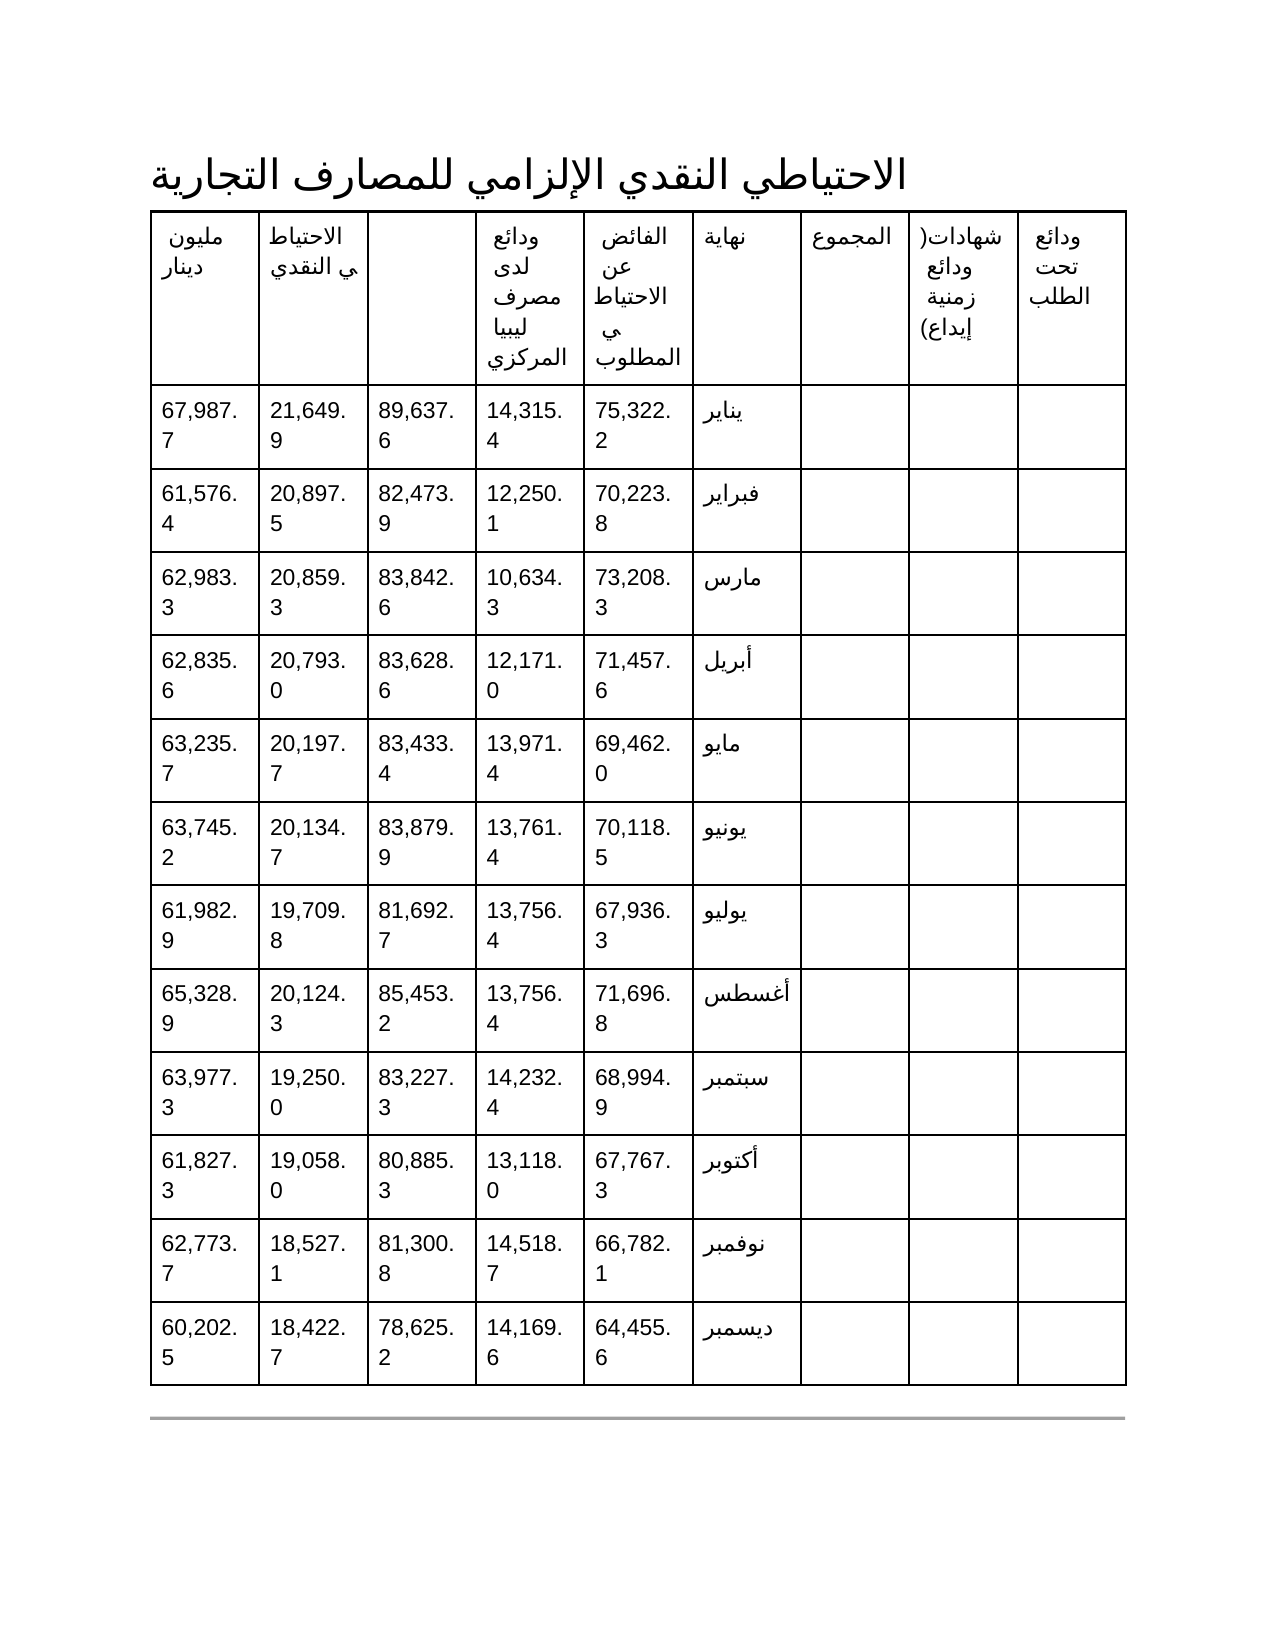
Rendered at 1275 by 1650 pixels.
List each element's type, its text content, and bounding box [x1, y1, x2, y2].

table_cell [910, 470, 1017, 551]
table_cell 14,232.4 [477, 1053, 583, 1134]
table_cell 63,745.2 [152, 803, 258, 884]
table_cell [910, 970, 1017, 1051]
table_cell 62,983.3 [152, 553, 258, 634]
table_cell مارس [694, 553, 800, 634]
table_cell [802, 636, 908, 718]
table_header الاحتياطي النقدي [260, 213, 367, 384]
table_header [369, 213, 475, 384]
table_cell 61,982.9 [152, 886, 258, 968]
table_cell 14,518.7 [477, 1220, 583, 1301]
table_cell 13,756.4 [477, 886, 583, 968]
subtitle الاحتياطي النقدي الإلزامي للمصارف التجارية [150, 150, 1125, 198]
table_cell 21,649.9 [260, 386, 367, 468]
table_cell [1019, 803, 1125, 884]
table_cell 18,422.7 [260, 1303, 367, 1384]
table_cell 83,879.9 [369, 803, 475, 884]
table_cell 62,835.6 [152, 636, 258, 718]
table_cell [1019, 386, 1125, 468]
table_cell 13,761.4 [477, 803, 583, 884]
table_cell 20,197.7 [260, 720, 367, 801]
table_cell 83,433.4 [369, 720, 475, 801]
table_cell 13,118.0 [477, 1136, 583, 1218]
table_cell [910, 1303, 1017, 1384]
table_cell [910, 1136, 1017, 1218]
table_cell 61,827.3 [152, 1136, 258, 1218]
table_cell 63,235.7 [152, 720, 258, 801]
table_cell [910, 636, 1017, 718]
table_cell [910, 553, 1017, 634]
table_cell 80,885.3 [369, 1136, 475, 1218]
table_header الفائض عن الاحتياطي المطلوب [585, 213, 692, 384]
table_cell 75,322.2 [585, 386, 692, 468]
table_cell 20,897.5 [260, 470, 367, 551]
table_cell 73,208.3 [585, 553, 692, 634]
table_cell 60,202.5 [152, 1303, 258, 1384]
table_cell فبراير [694, 470, 800, 551]
table_cell يناير [694, 386, 800, 468]
table_cell [1019, 636, 1125, 718]
table_cell [802, 386, 908, 468]
table_cell 20,793.0 [260, 636, 367, 718]
table_cell [1019, 970, 1125, 1051]
table_cell 20,134.7 [260, 803, 367, 884]
table_cell [910, 886, 1017, 968]
table_cell ديسمبر [694, 1303, 800, 1384]
table_cell 63,977.3 [152, 1053, 258, 1134]
table_cell 68,994.9 [585, 1053, 692, 1134]
table_cell 70,223.8 [585, 470, 692, 551]
table_cell 82,473.9 [369, 470, 475, 551]
table_cell [802, 470, 908, 551]
table_cell [910, 1053, 1017, 1134]
table_cell 66,782.1 [585, 1220, 692, 1301]
table_cell [1019, 1220, 1125, 1301]
table_cell [910, 386, 1017, 468]
table_cell 19,058.0 [260, 1136, 367, 1218]
table_header مليون دينار [152, 213, 258, 384]
table_cell 81,300.8 [369, 1220, 475, 1301]
table_cell [1019, 1053, 1125, 1134]
table_header المجموع [802, 213, 908, 384]
table_cell 19,250.0 [260, 1053, 367, 1134]
table_cell [802, 1136, 908, 1218]
table_cell 64,455.6 [585, 1303, 692, 1384]
table_cell 14,169.6 [477, 1303, 583, 1384]
table_cell 10,634.3 [477, 553, 583, 634]
table_cell 69,462.0 [585, 720, 692, 801]
table_cell يوليو [694, 886, 800, 968]
table_cell 12,250.1 [477, 470, 583, 551]
table_cell 19,709.8 [260, 886, 367, 968]
table_cell [802, 1053, 908, 1134]
table_cell [802, 886, 908, 968]
table_cell 14,315.4 [477, 386, 583, 468]
table_cell 12,171.0 [477, 636, 583, 718]
table_cell [802, 720, 908, 801]
table_cell 20,859.3 [260, 553, 367, 634]
table_cell أكتوبر [694, 1136, 800, 1218]
table_cell 71,457.6 [585, 636, 692, 718]
table_cell 18,527.1 [260, 1220, 367, 1301]
table_header ودائع لدى مصرف ليبيا المركزي [477, 213, 583, 384]
table_cell 85,453.2 [369, 970, 475, 1051]
table_cell 83,227.3 [369, 1053, 475, 1134]
table_cell مايو [694, 720, 800, 801]
table_cell [1019, 1136, 1125, 1218]
table_cell نوفمبر [694, 1220, 800, 1301]
table_header نهاية [694, 213, 800, 384]
table_cell 71,696.8 [585, 970, 692, 1051]
table_cell 83,842.6 [369, 553, 475, 634]
table_cell أبريل [694, 636, 800, 718]
table_cell أغسطس [694, 970, 800, 1051]
table_cell 62,773.7 [152, 1220, 258, 1301]
table_cell [802, 803, 908, 884]
table_cell 67,987.7 [152, 386, 258, 468]
table_header شهادات(ودائع زمنية إيداع) [910, 213, 1017, 384]
table_cell 13,971.4 [477, 720, 583, 801]
table_cell 89,637.6 [369, 386, 475, 468]
table_cell 67,936.3 [585, 886, 692, 968]
table_cell [1019, 553, 1125, 634]
table_cell [910, 720, 1017, 801]
table_cell 67,767.3 [585, 1136, 692, 1218]
table_cell 65,328.9 [152, 970, 258, 1051]
table_cell [802, 1220, 908, 1301]
table_cell [1019, 720, 1125, 801]
table_cell [1019, 886, 1125, 968]
table_cell 83,628.6 [369, 636, 475, 718]
table_cell 20,124.3 [260, 970, 367, 1051]
table_cell [802, 970, 908, 1051]
table_header ودائع تحت الطلب [1019, 213, 1125, 384]
table_cell [802, 1303, 908, 1384]
table_cell 70,118.5 [585, 803, 692, 884]
table_cell يونيو [694, 803, 800, 884]
table_cell [1019, 470, 1125, 551]
table_cell [910, 1220, 1017, 1301]
table_cell 78,625.2 [369, 1303, 475, 1384]
table_cell [910, 803, 1017, 884]
table_cell 81,692.7 [369, 886, 475, 968]
table_cell 61,576.4 [152, 470, 258, 551]
table_cell [1019, 1303, 1125, 1384]
table_cell 13,756.4 [477, 970, 583, 1051]
table_cell سبتمبر [694, 1053, 800, 1134]
table_cell [802, 553, 908, 634]
